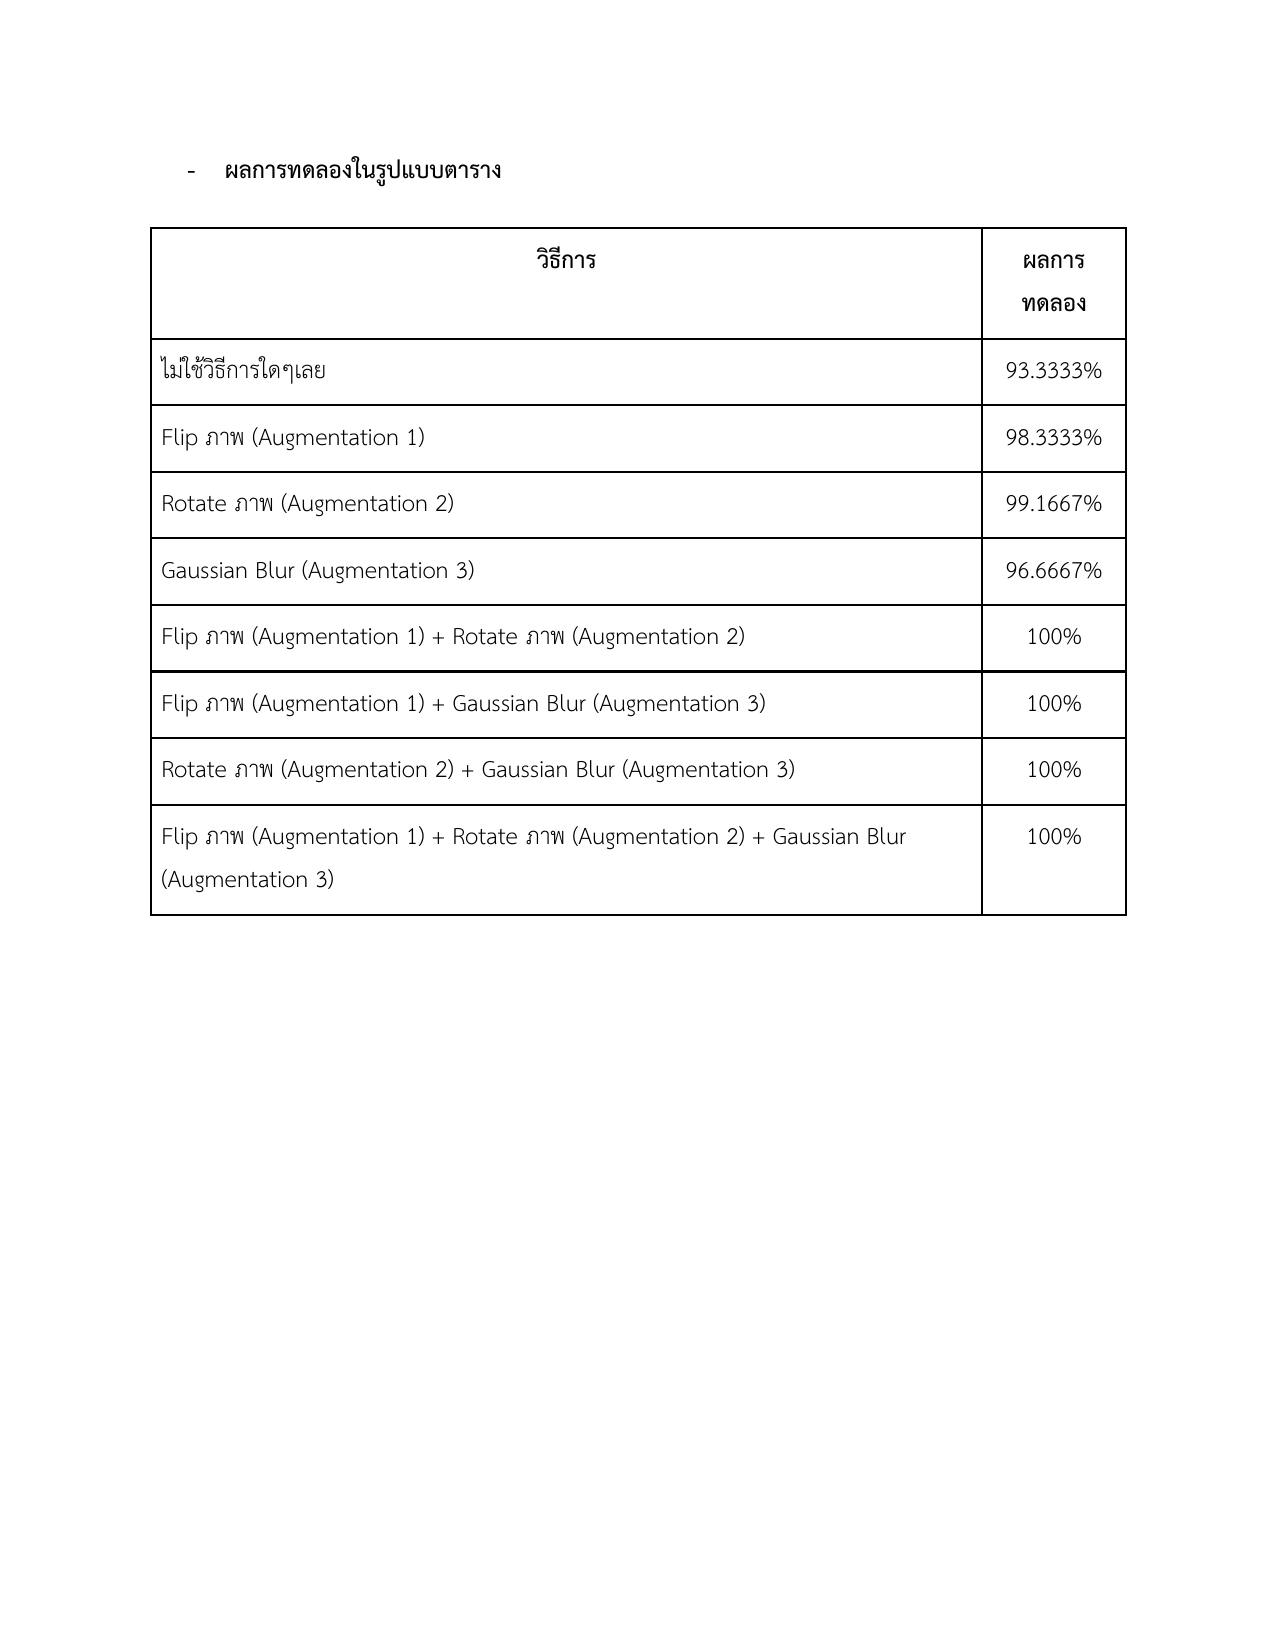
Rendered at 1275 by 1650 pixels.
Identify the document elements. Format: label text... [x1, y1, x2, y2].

table_cell Flip ภาพ (Augmentation 1) + Rotate ภาพ (Augmentation 2) [152, 606, 981, 670]
table_cell 96.6667% [983, 539, 1125, 604]
table_cell Gaussian Blur (Augmentation 3) [152, 539, 981, 604]
table_header ผลการทดลอง [983, 229, 1125, 337]
table_cell 93.3333% [983, 340, 1125, 404]
table_cell 100% [983, 673, 1125, 737]
table_cell 98.3333% [983, 406, 1125, 471]
table_cell Rotate ภาพ (Augmentation 2) + Gaussian Blur (Augmentation 3) [152, 739, 981, 803]
table_cell 100% [983, 739, 1125, 803]
table_cell 100% [983, 606, 1125, 670]
table_cell Flip ภาพ (Augmentation 1) + Rotate ภาพ (Augmentation 2) + Gaussian Blur (Augmentation 3) [152, 806, 981, 914]
table_cell ไม่ใช้วิธีการใดๆเลย [152, 340, 981, 404]
table_cell 99.1667% [983, 473, 1125, 537]
table_header วิธีการ [152, 229, 981, 337]
table_cell Flip ภาพ (Augmentation 1) [152, 406, 981, 471]
table_cell Flip ภาพ (Augmentation 1) + Gaussian Blur (Augmentation 3) [152, 673, 981, 737]
table_cell 100% [983, 806, 1125, 914]
list ผลการทดลองในรูปแบบตาราง [187, 150, 1125, 194]
table_cell Rotate ภาพ (Augmentation 2) [152, 473, 981, 537]
